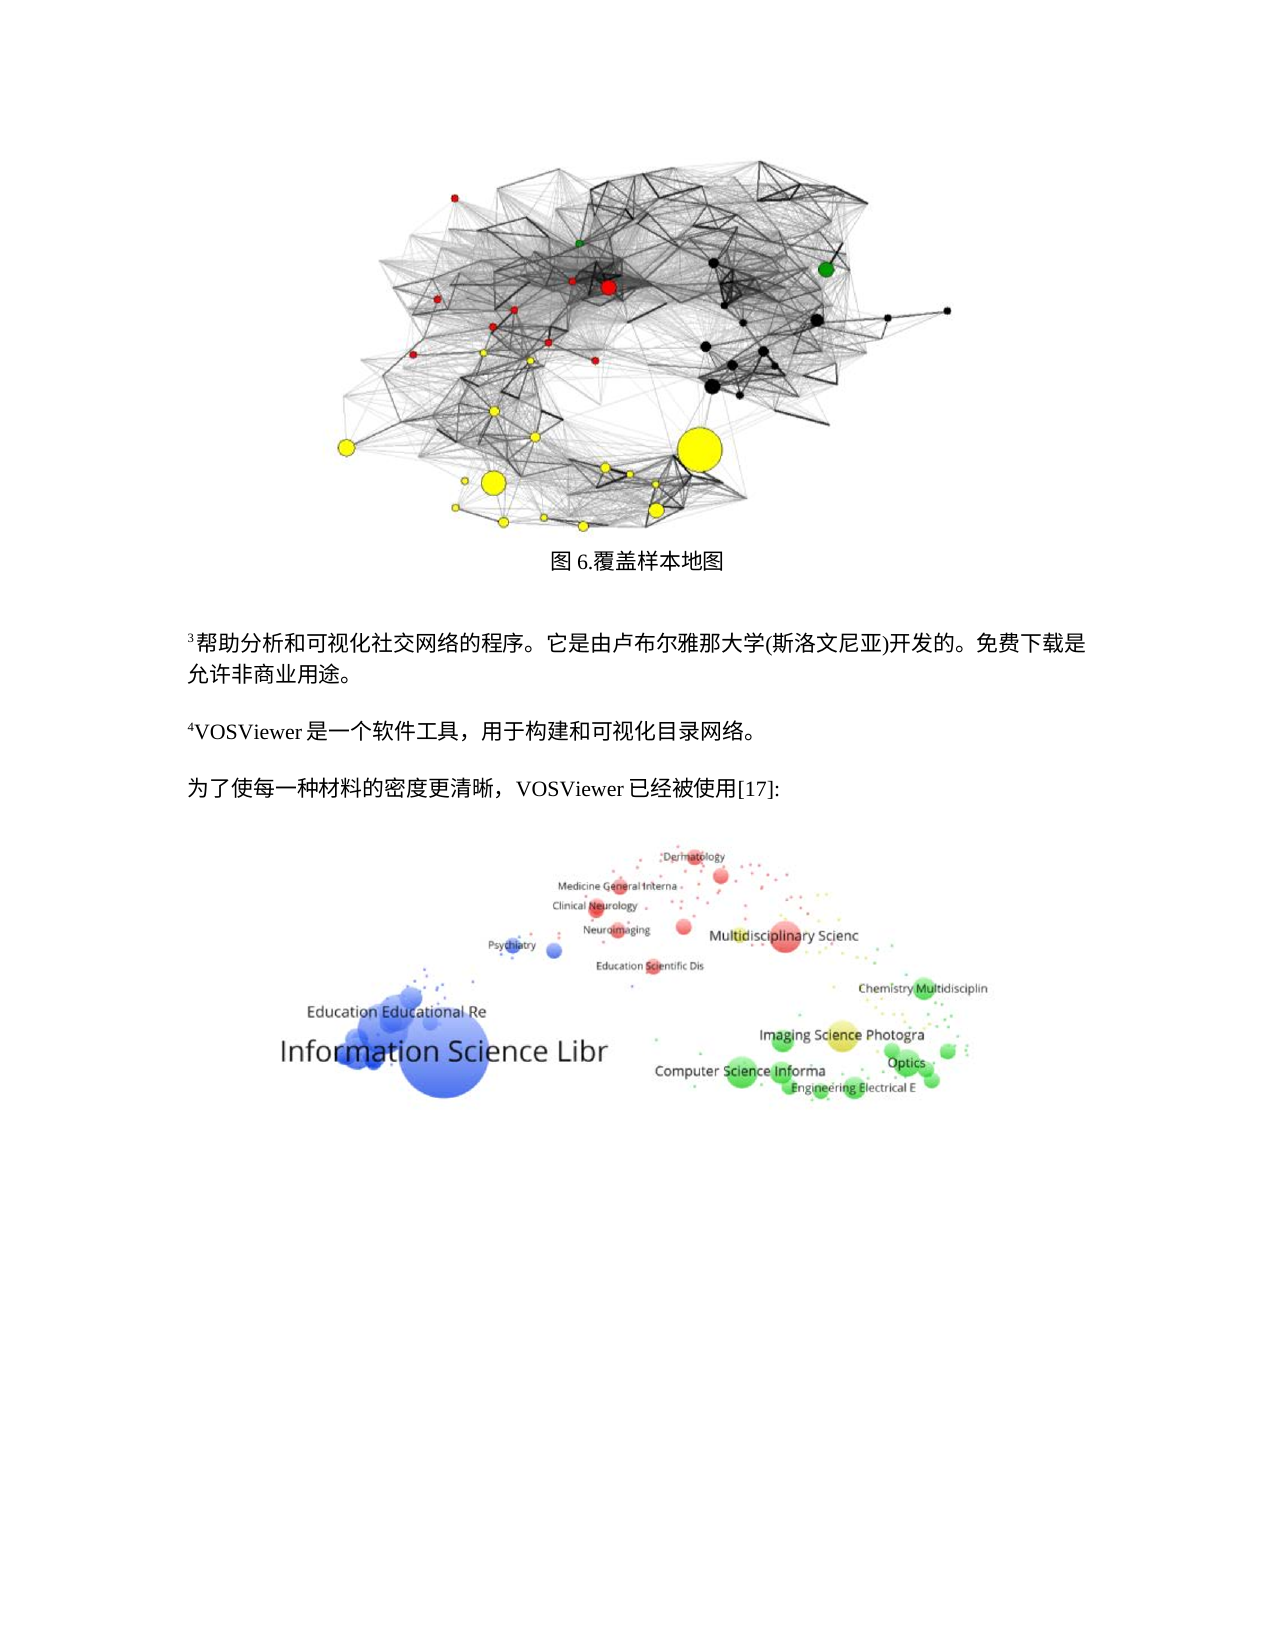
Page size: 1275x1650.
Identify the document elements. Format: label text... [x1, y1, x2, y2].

picture [271, 828, 1004, 1116]
text 为了使每一种材料的密度更清晰，VOSViewer已经被使用[17]: [187, 771, 1087, 803]
text 图6.覆盖样本地图 [187, 544, 1087, 575]
text 4VOSViewer是一个软件工具，用于构建和可视化目录网络。 [187, 714, 1087, 746]
text 3帮助分析和可视化社交网络的程序。它是由卢布尔雅那大学(斯洛文尼亚)开发的。免费下载是允许非商业用途。 [187, 626, 1087, 689]
picture [312, 150, 963, 544]
